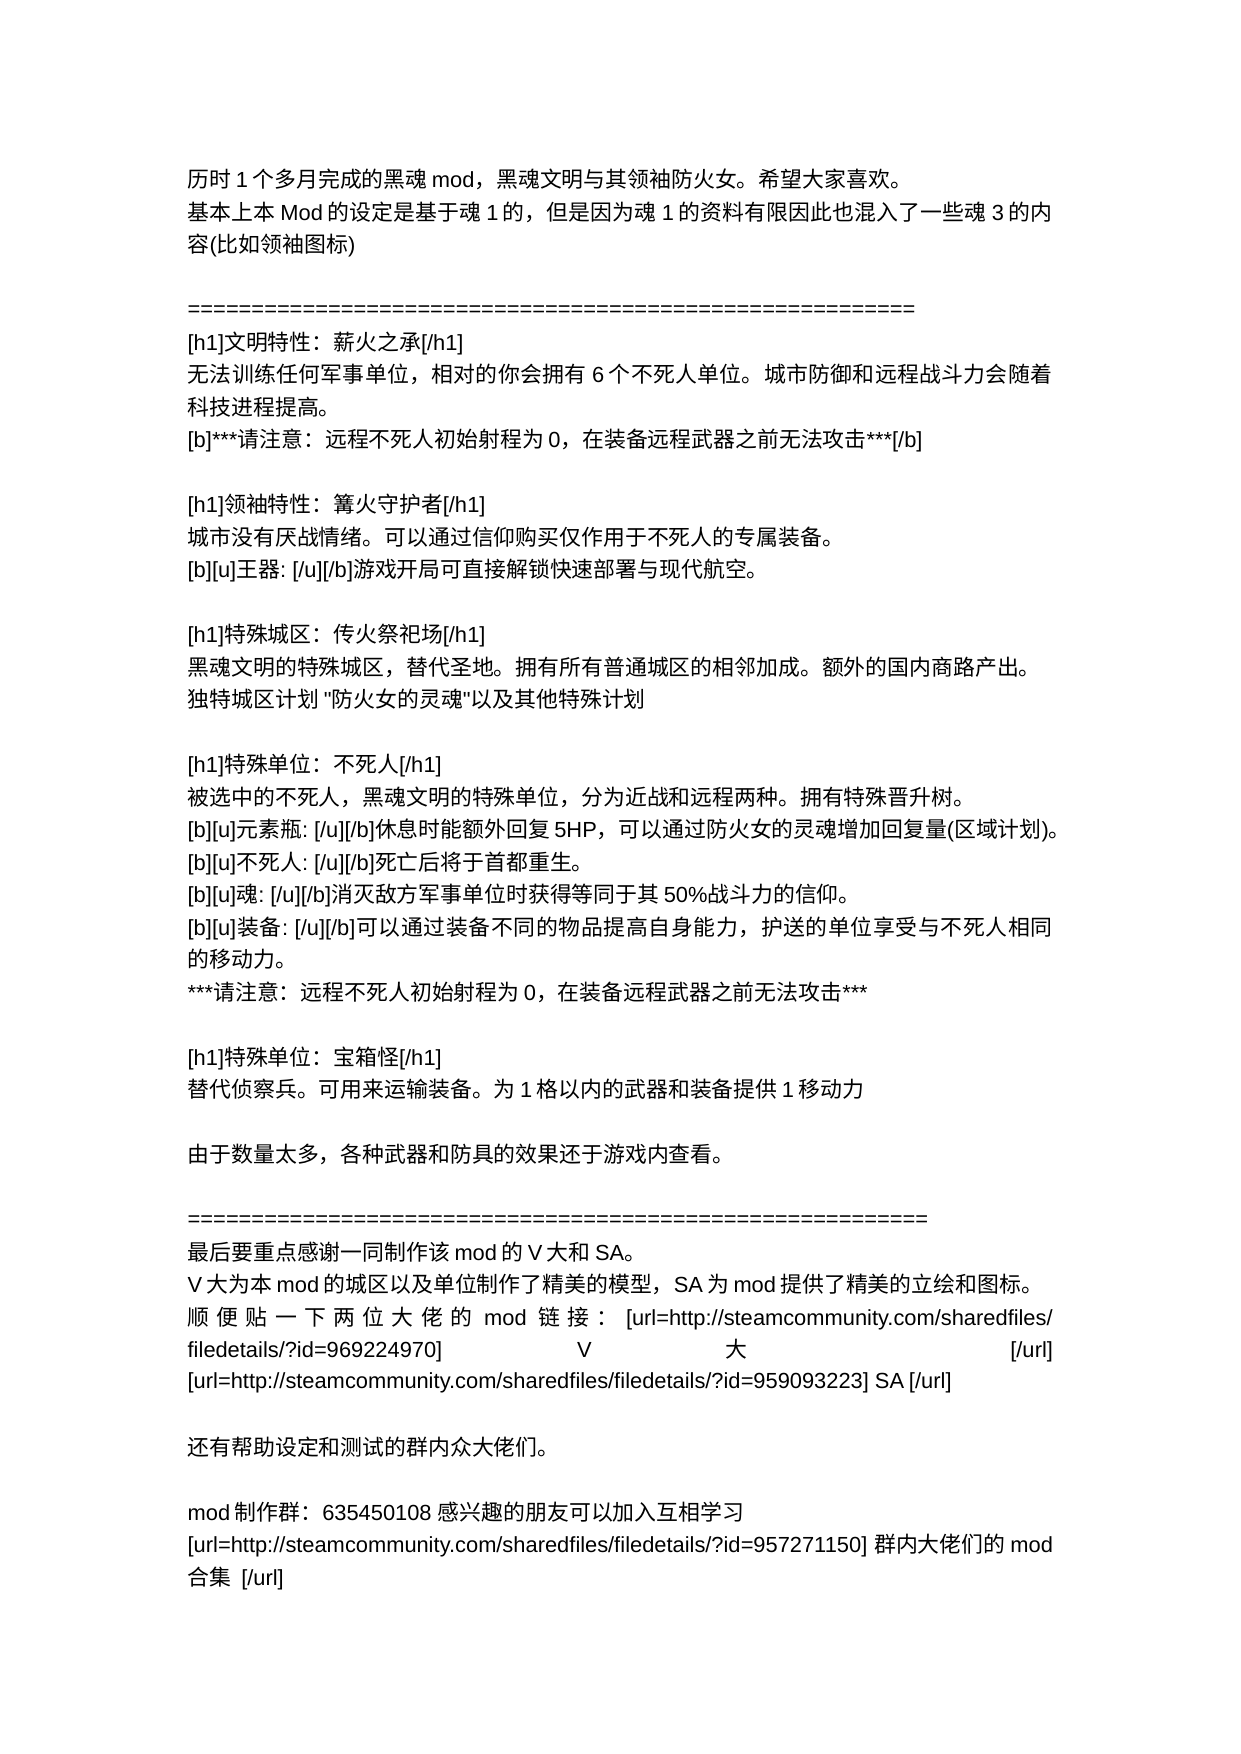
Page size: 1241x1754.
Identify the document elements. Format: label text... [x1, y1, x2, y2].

text [h1]文明特性：薪火之承[/h1] [187, 324, 1053, 357]
text 顺便贴一下两位大佬的mod链接：[url=http://steamcommunity.com/sharedfiles/filedetails/?id=969224970] V大 [/url] [url=http://steamcommunity.com/sharedfiles/filedetails/?id=959093223] SA [/url] [187, 1299, 1053, 1397]
text ========================================================== [187, 1202, 1053, 1234]
text [url=http://steamcommunity.com/sharedfiles/filedetails/?id=957271150] 群内大佬们的mod合集 [/url] [187, 1527, 1053, 1592]
text [b][u]魂: [/u][/b]消灭敌方军事单位时获得等同于其50%战斗力的信仰。 [187, 877, 1053, 909]
text [b][u]装备: [/u][/b]可以通过装备不同的物品提高自身能力，护送的单位享受与不死人相同的移动力。 [187, 909, 1053, 974]
text 最后要重点感谢一同制作该mod的V大和SA。 [187, 1234, 1053, 1267]
text 由于数量太多，各种武器和防具的效果还于游戏内查看。 [187, 1137, 1053, 1169]
text [b][u]王器: [/u][/b]游戏开局可直接解锁快速部署与现代航空。 [187, 552, 1053, 584]
text [b][u]不死人: [/u][/b]死亡后将于首都重生。 [187, 844, 1053, 877]
text 城市没有厌战情绪。可以通过信仰购买仅作用于不死人的专属装备。 [187, 519, 1053, 552]
text 替代侦察兵。可用来运输装备。为1格以内的武器和装备提供1移动力 [187, 1072, 1053, 1104]
text [h1]特殊单位：不死人[/h1] [187, 747, 1053, 779]
text 被选中的不死人，黑魂文明的特殊单位，分为近战和远程两种。拥有特殊晋升树。 [187, 779, 1053, 812]
text ***请注意：远程不死人初始射程为0，在装备远程武器之前无法攻击*** [187, 974, 1053, 1007]
text 基本上本Mod的设定是基于魂1的，但是因为魂1的资料有限因此也混入了一些魂3的内容(比如领袖图标) [187, 194, 1053, 259]
text 黑魂文明的特殊城区，替代圣地。拥有所有普通城区的相邻加成。额外的国内商路产出。 [187, 649, 1053, 682]
text [h1]特殊城区：传火祭祀场[/h1] [187, 617, 1053, 649]
text 历时1个多月完成的黑魂mod，黑魂文明与其领袖防火女。希望大家喜欢。 [187, 162, 1053, 194]
text 无法训练任何军事单位，相对的你会拥有6个不死人单位。城市防御和远程战斗力会随着科技进程提高。 [187, 357, 1053, 422]
text mod制作群：635450108 感兴趣的朋友可以加入互相学习 [187, 1494, 1053, 1527]
text [h1]领袖特性：篝火守护者[/h1] [187, 487, 1053, 519]
text 独特城区计划 "防火女的灵魂"以及其他特殊计划 [187, 682, 1053, 714]
text [b]***请注意：远程不死人初始射程为0，在装备远程武器之前无法攻击***[/b] [187, 422, 1053, 454]
text V大为本mod的城区以及单位制作了精美的模型，SA为mod提供了精美的立绘和图标。 [187, 1267, 1053, 1299]
text ========================================================= [187, 292, 1053, 324]
text 还有帮助设定和测试的群内众大佬们。 [187, 1429, 1053, 1462]
text [b][u]元素瓶: [/u][/b]休息时能额外回复5HP，可以通过防火女的灵魂增加回复量(区域计划)。 [187, 812, 1053, 844]
text [h1]特殊单位：宝箱怪[/h1] [187, 1039, 1053, 1072]
